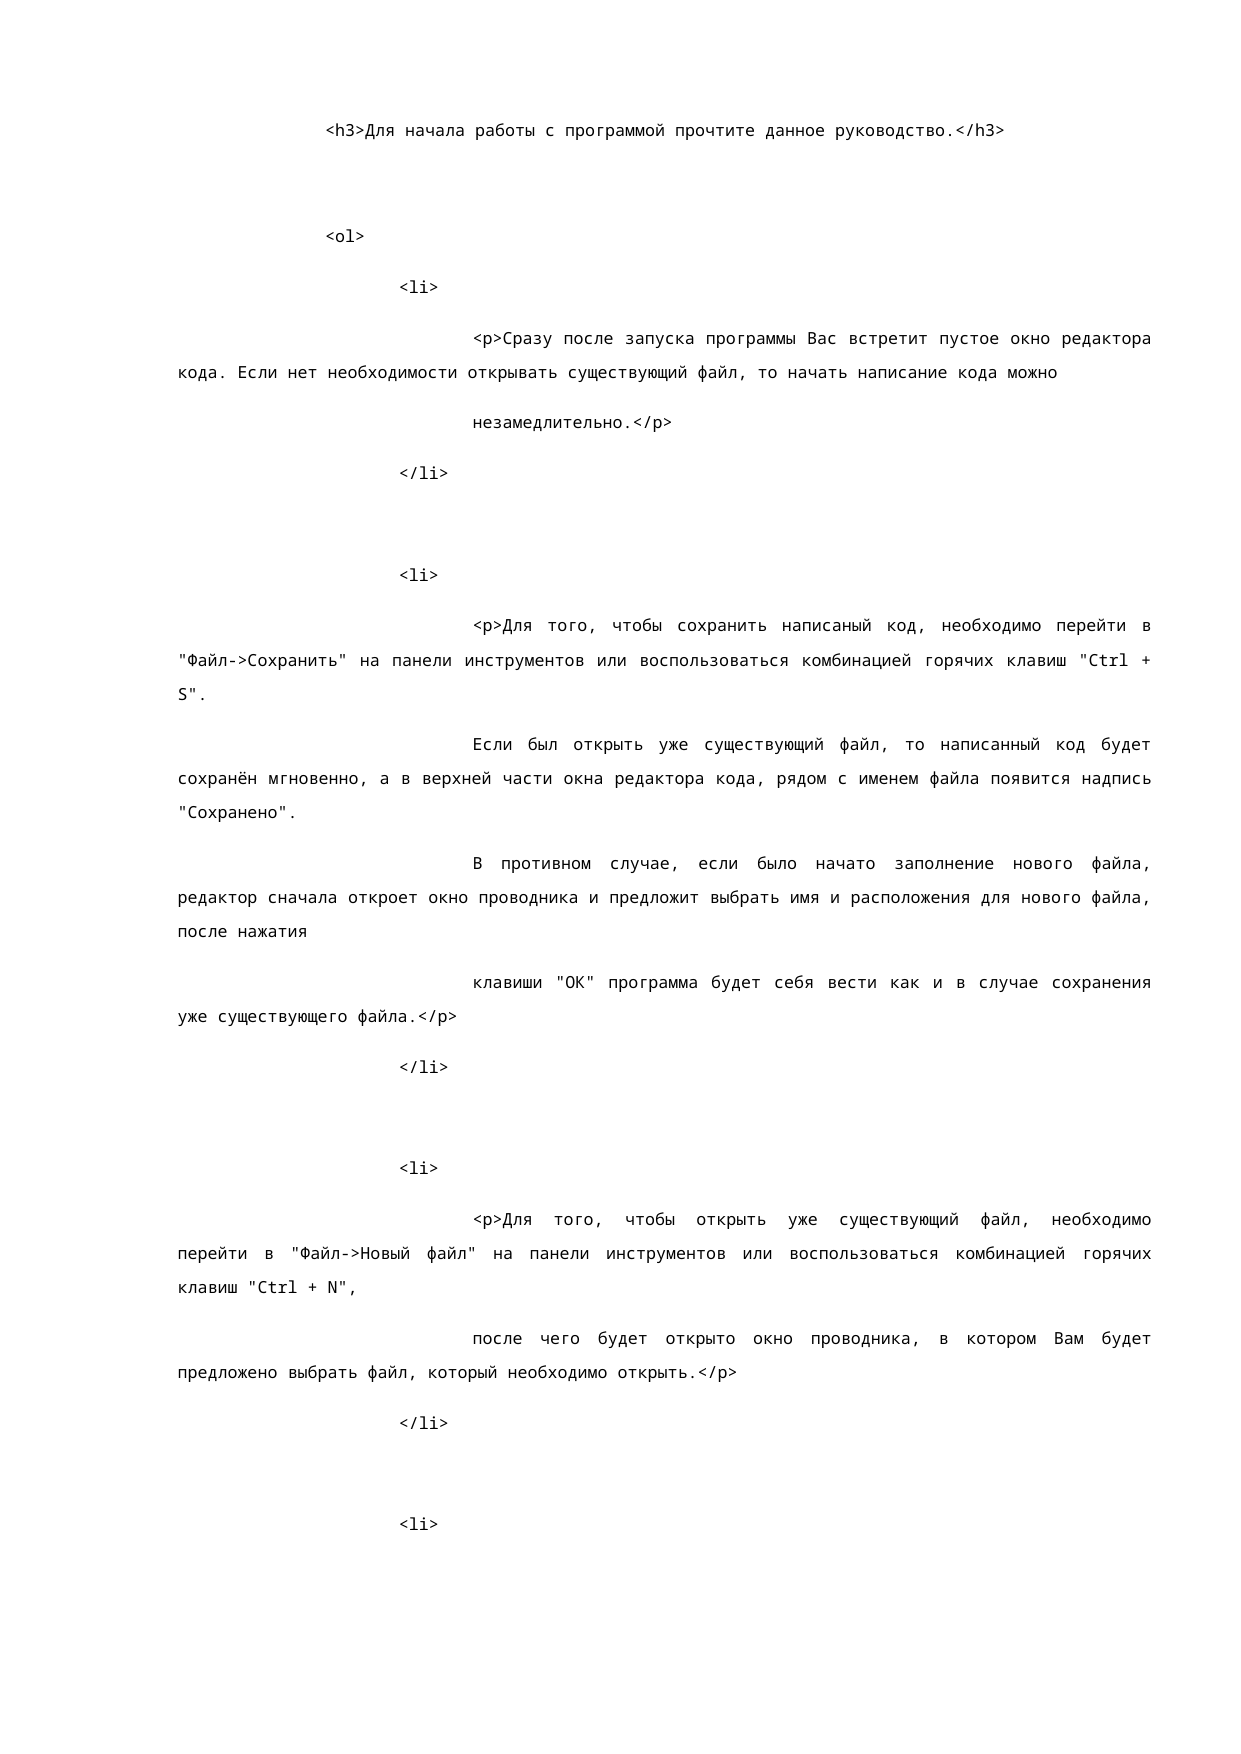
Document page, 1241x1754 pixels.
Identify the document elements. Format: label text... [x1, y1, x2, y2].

text <li> [177, 563, 1152, 586]
text </li> [177, 462, 1152, 484]
text клавиши "ОК" программа будет себя вести как и в случае сохранения уже существующего файла.</p> [177, 971, 1152, 1027]
text Если был открыть уже существующий файл, то написанный код будет сохранён мгновенно, а в верхней части окна редактора кода, рядом с именем файла появится надпись "Сохранено". [177, 733, 1152, 824]
text <h3>Для начала работы с программой прочтите данное руководство.</h3> [177, 118, 1152, 141]
text В противном случае, если было начато заполнение нового файла, редактор сначала откроет окно проводника и предложит выбрать имя и расположения для нового файла, после нажатия [177, 852, 1152, 943]
text </li> [177, 1411, 1152, 1434]
text <p>Для того, чтобы сохранить написаный код, необходимо перейти в "Файл->Сохранить" на панели инструментов или воспользоваться комбинацией горячих клавиш "Ctrl + S". [177, 614, 1152, 705]
text <li> [177, 1513, 1152, 1535]
text после чего будет открыто окно проводника, в котором Вам будет предложено выбрать файл, который необходимо открыть.</p> [177, 1326, 1152, 1383]
text <p>Сразу после запуска программы Вас встретит пустое окно редактора кода. Если нет необходимости открывать существующий файл, то начать написание кода можно [177, 326, 1152, 383]
text </li> [177, 1055, 1152, 1078]
text <ol> [177, 225, 1152, 248]
text <li> [177, 276, 1152, 298]
text <li> [177, 1157, 1152, 1179]
text <p>Для того, чтобы открыть уже существующий файл, необходимо перейти в "Файл->Новый файл" на панели инструментов или воспользоваться комбинацией горячих клавиш "Ctrl + N", [177, 1208, 1152, 1298]
text незамедлительно.</p> [177, 411, 1152, 434]
